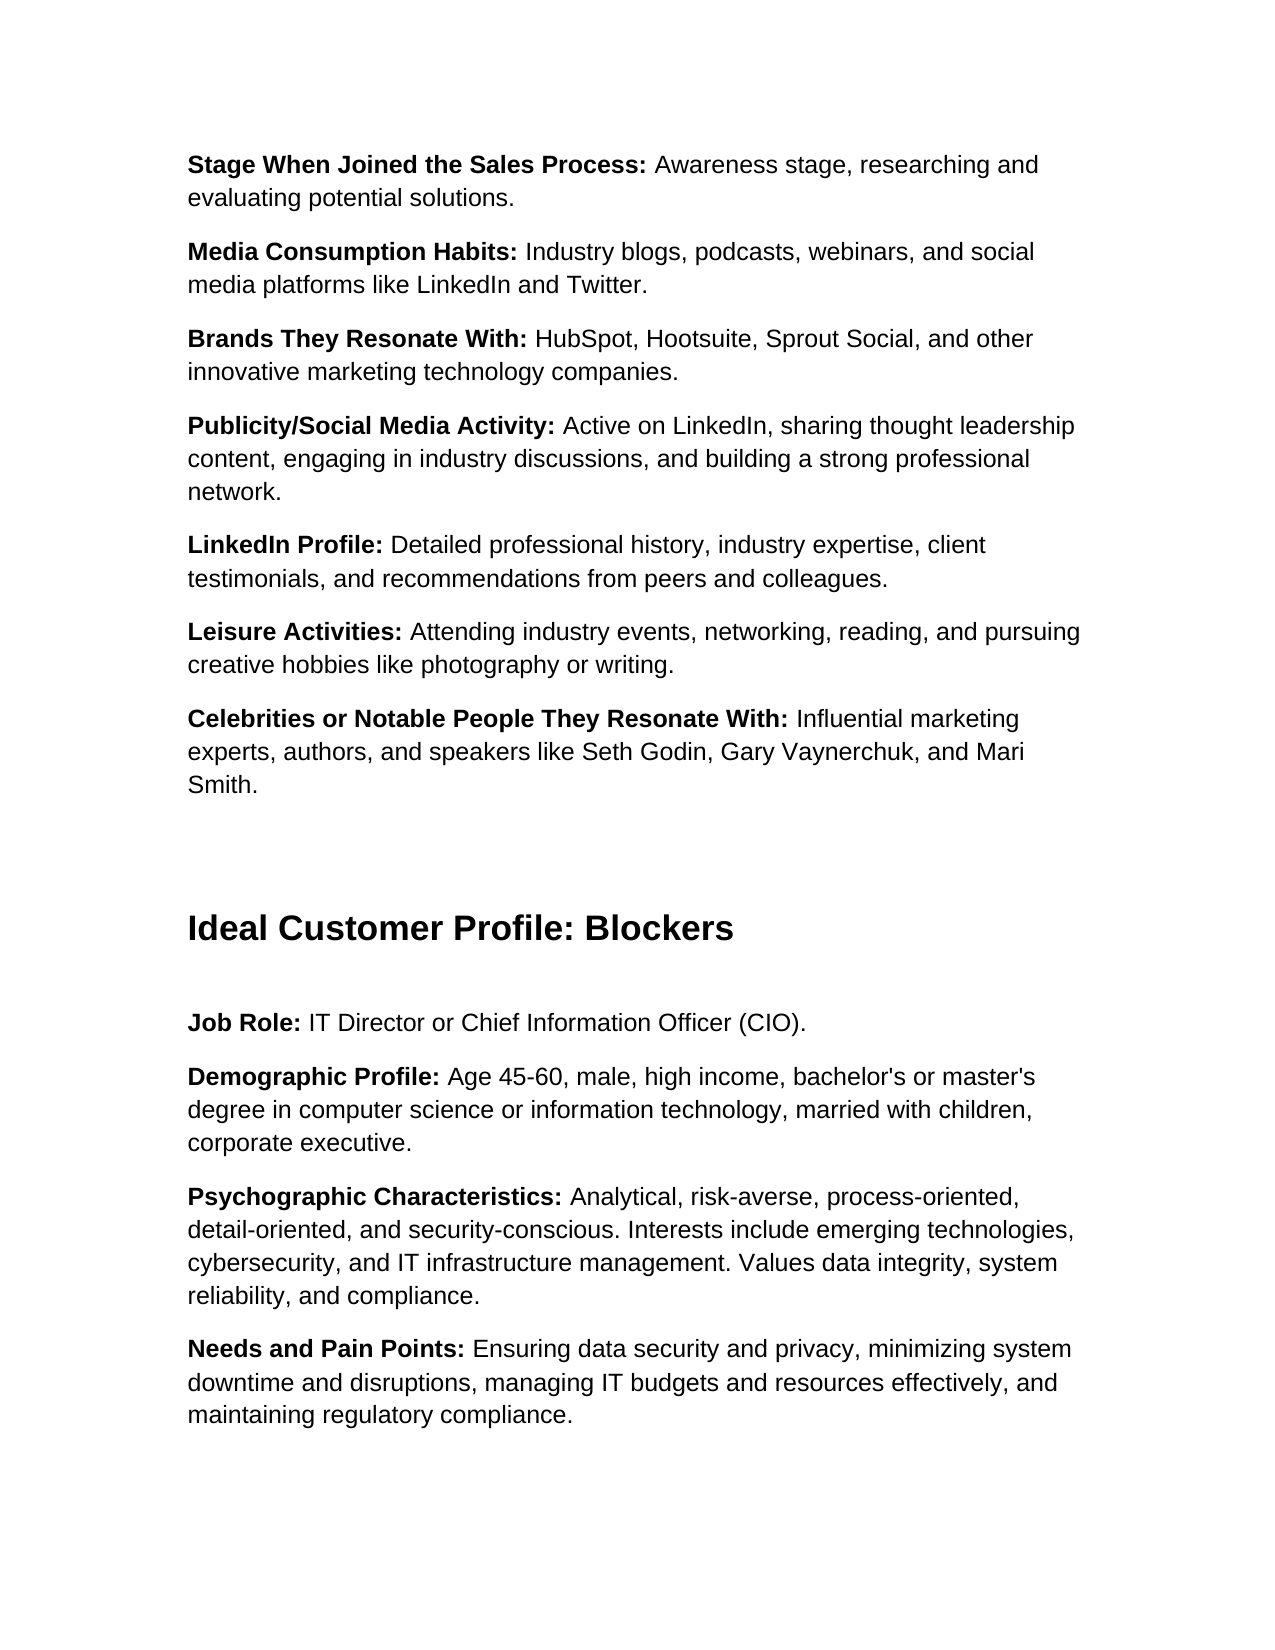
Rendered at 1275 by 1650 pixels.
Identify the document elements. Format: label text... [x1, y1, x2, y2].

text Publicity/Social Media Activity: Active on LinkedIn, sharing thought leadership content, engaging in industry discussions, and building a strong professional network. [187, 411, 1087, 505]
text Job Role: IT Director or Chief Information Officer (CIO). [187, 1008, 1087, 1037]
text Media Consumption Habits: Industry blogs, podcasts, webinars, and social media platforms like LinkedIn and Twitter. [187, 237, 1087, 299]
text Psychographic Characteristics: Analytical, risk-averse, process-oriented, detail-oriented, and security-conscious. Interests include emerging technologies, cybersecurity, and IT infrastructure management. Values data integrity, system reliability, and compliance. [187, 1182, 1087, 1309]
text LinkedIn Profile: Detailed professional history, industry expertise, client testimonials, and recommendations from peers and colleagues. [187, 531, 1087, 592]
subtitle Ideal Customer Profile: Blockers [187, 907, 1087, 948]
text Celebrities or Notable People They Resonate With: Influential marketing experts, authors, and speakers like Seth Godin, Gary Vaynerchuk, and Mari Smith. [187, 704, 1087, 799]
text Brands They Resonate With: HubSpot, Hootsuite, Sprout Social, and other innovative marketing technology companies. [187, 324, 1087, 386]
text Leisure Activities: Attending industry events, networking, reading, and pursuing creative hobbies like photography or writing. [187, 617, 1087, 679]
text Stage When Joined the Sales Process: Awareness stage, researching and evaluating potential solutions. [187, 150, 1087, 212]
text Needs and Pain Points: Ensuring data security and privacy, minimizing system downtime and disruptions, managing IT budgets and resources effectively, and maintaining regulatory compliance. [187, 1334, 1087, 1429]
text Demographic Profile: Age 45-60, male, high income, bachelor's or master's degree in computer science or information technology, married with children, corporate executive. [187, 1062, 1087, 1156]
